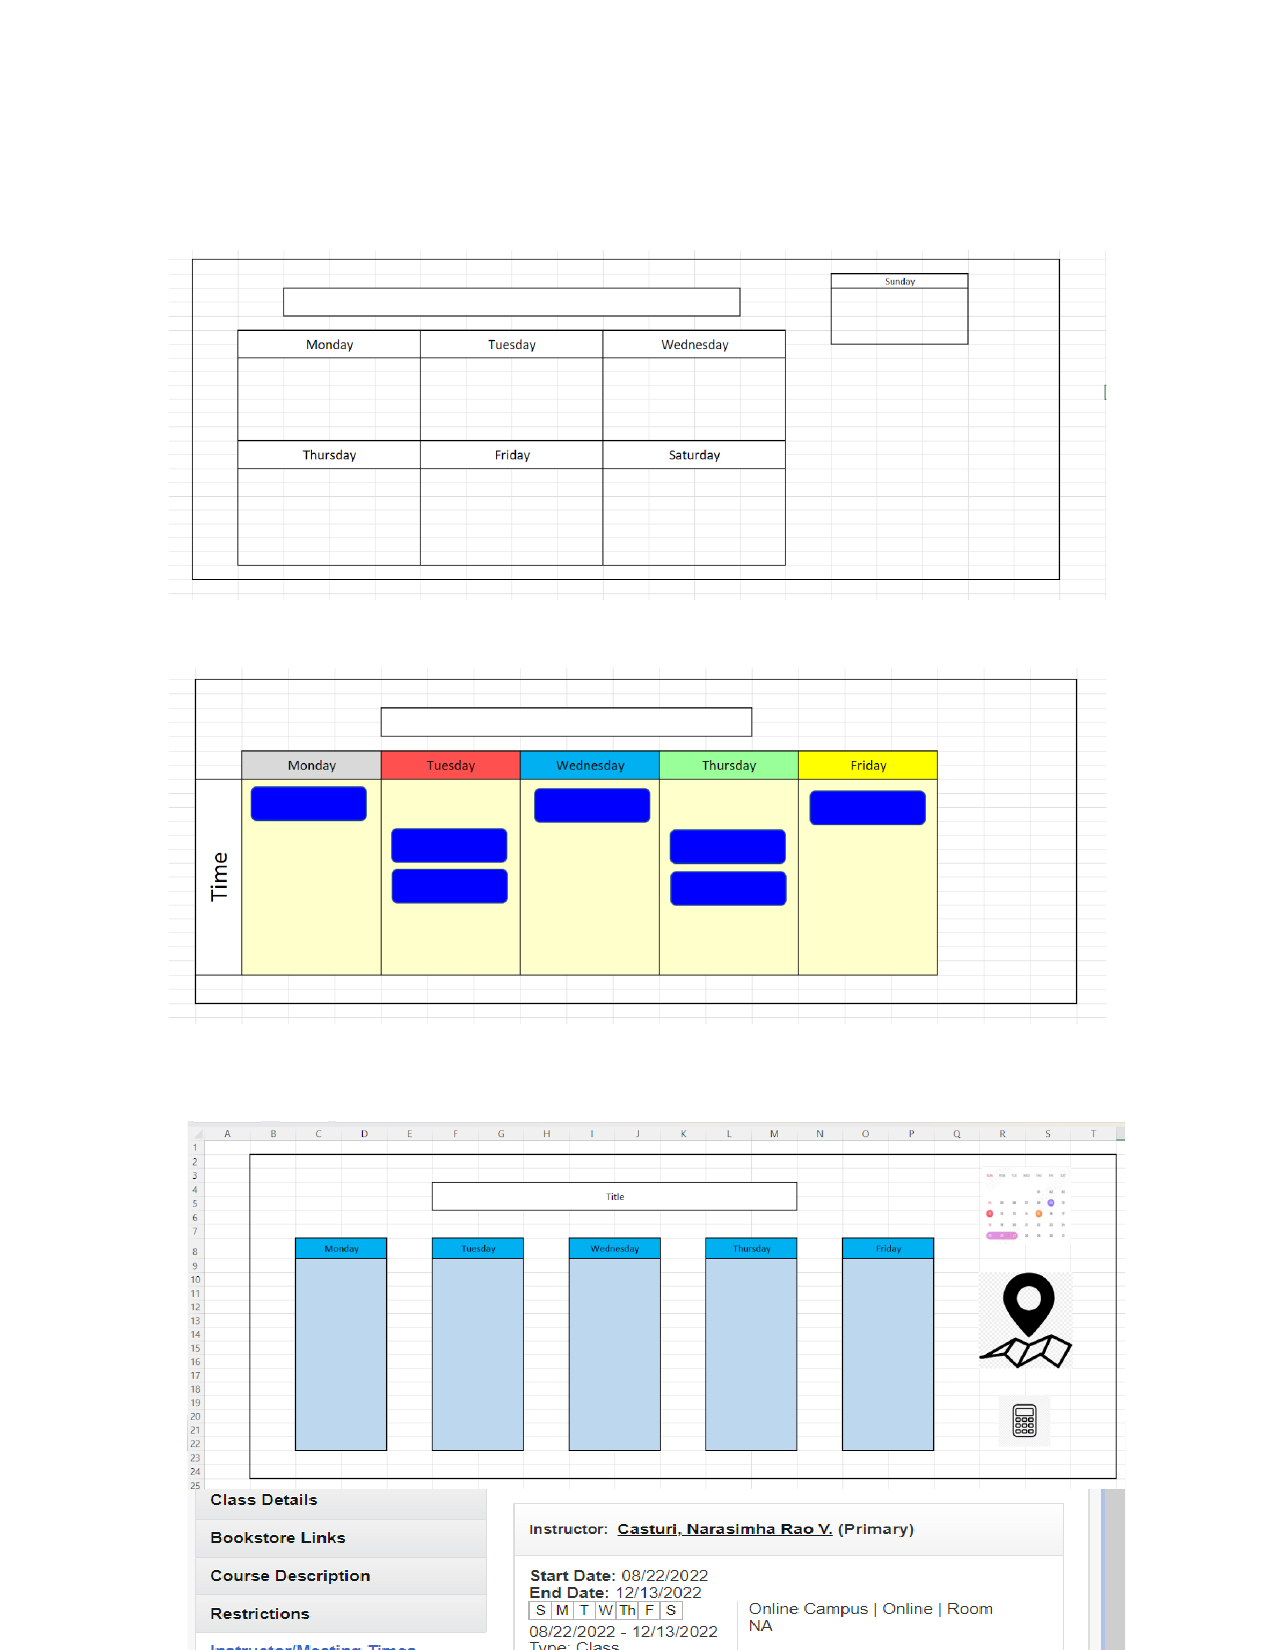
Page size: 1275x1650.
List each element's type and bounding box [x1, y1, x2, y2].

picture [168, 250, 1107, 600]
picture [187, 1121, 1125, 1650]
picture [168, 668, 1107, 1024]
